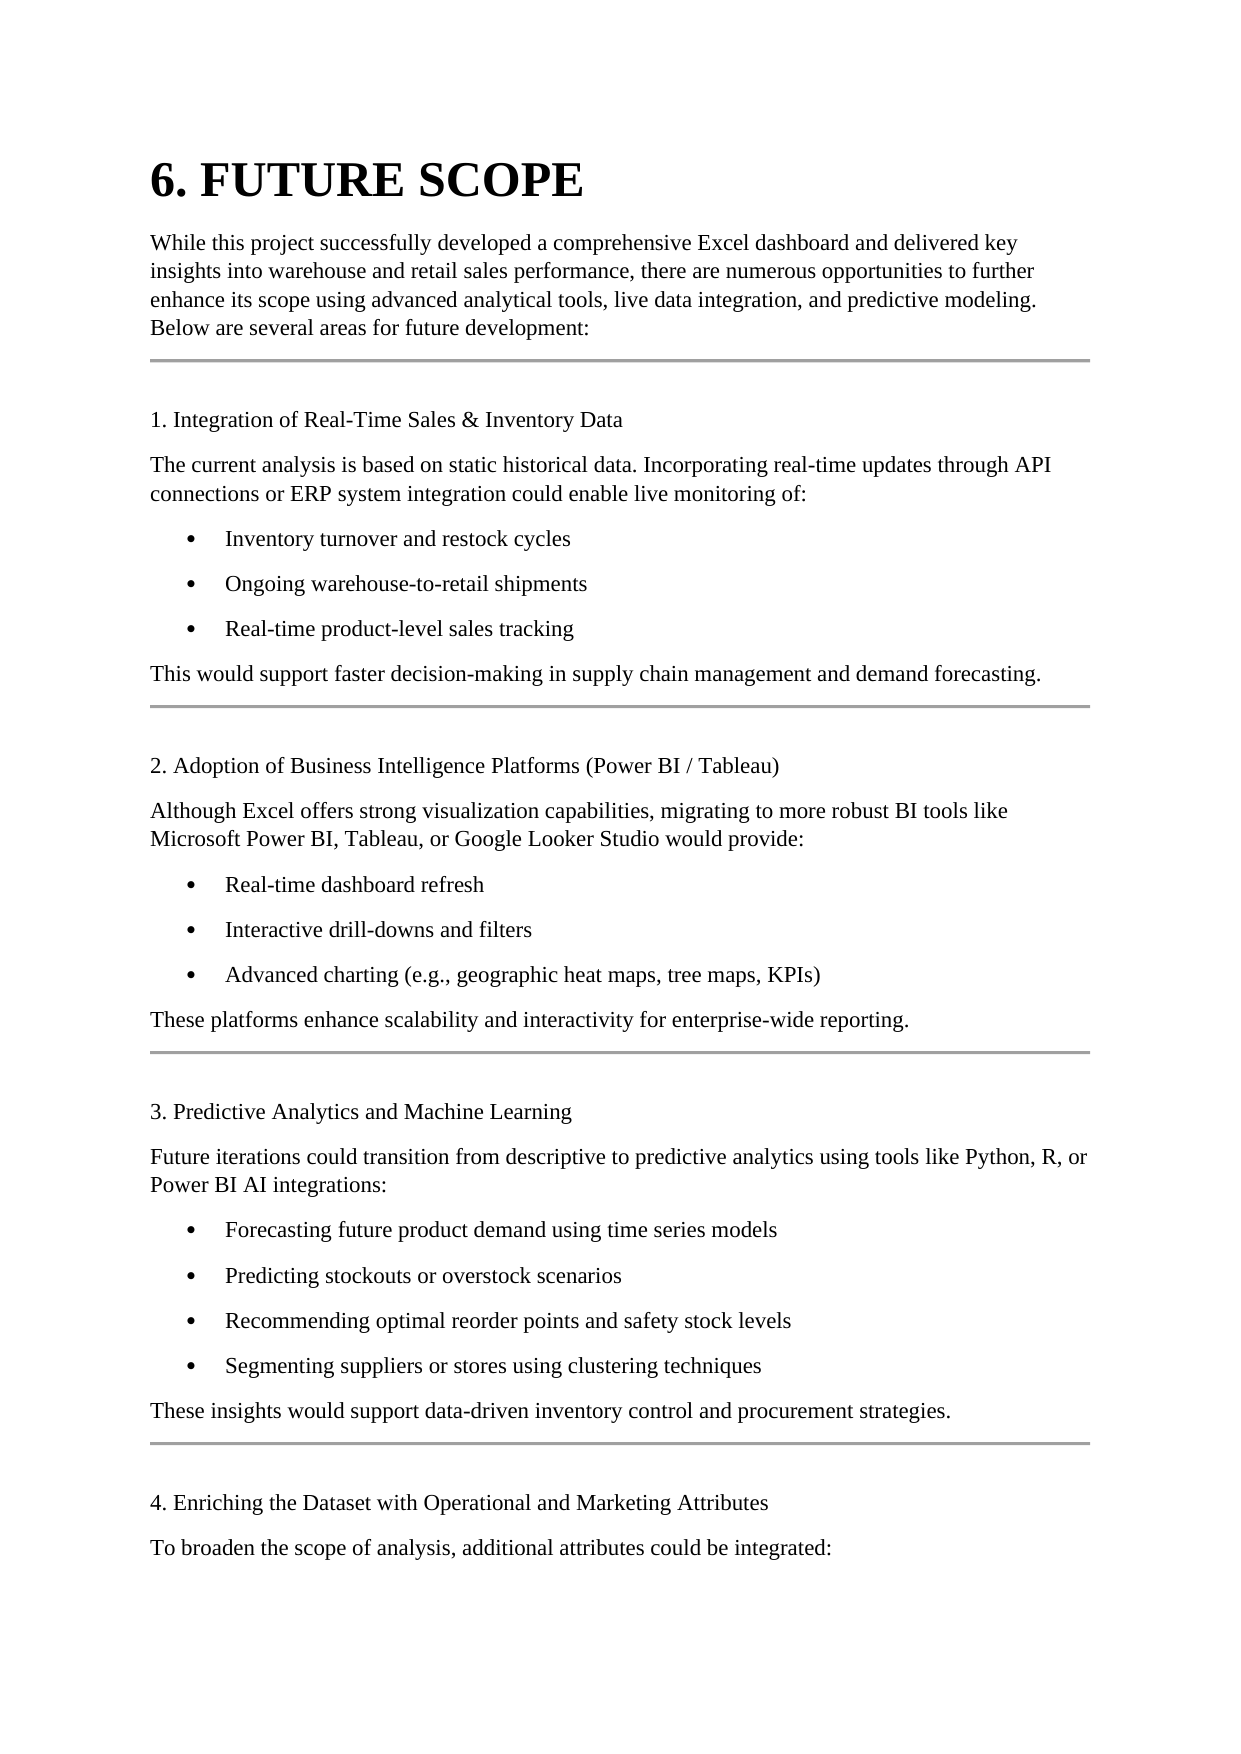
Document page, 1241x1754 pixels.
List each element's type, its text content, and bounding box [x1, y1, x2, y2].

text 4. Enriching the Dataset with Operational and Marketing Attributes [150, 1489, 1090, 1515]
text These platforms enhance scalability and interactivity for enterprise-wide reporting. [150, 1006, 1090, 1032]
list Predicting stockouts or overstock scenarios [187, 1262, 1090, 1288]
text 3. Predictive Analytics and Machine Learning [150, 1098, 1090, 1124]
text Although Excel offers strong visualization capabilities, migrating to more robust BI tools like Microsoft Power BI, Tableau, or Google Looker Studio would provide: [150, 797, 1090, 852]
list Forecasting future product demand using time series models [187, 1217, 1090, 1243]
list Ongoing warehouse-to-retail shipments [187, 570, 1090, 596]
text These insights would support data-driven inventory control and procurement strategies. [150, 1397, 1090, 1423]
text This would support faster decision-making in supply chain management and demand forecasting. [150, 660, 1090, 686]
list Inventory turnover and restock cycles [187, 525, 1090, 551]
text 6. FUTURE SCOPE [150, 150, 1090, 207]
text While this project successfully developed a comprehensive Excel dashboard and delivered key insights into warehouse and retail sales performance, there are numerous opportunities to further enhance its scope using advanced analytical tools, live data integration, and predictive modeling. Below are several areas for future development: [150, 229, 1090, 340]
list Segmenting suppliers or stores using clustering techniques [187, 1352, 1090, 1378]
list Real-time dashboard refresh [187, 871, 1090, 897]
text To broaden the scope of analysis, additional attributes could be integrated: [150, 1534, 1090, 1560]
list Real-time product-level sales tracking [187, 615, 1090, 641]
text The current analysis is based on static historical data. Incorporating real-time updates through API connections or ERP system integration could enable live monitoring of: [150, 451, 1090, 506]
list Interactive drill-downs and filters [187, 916, 1090, 942]
list Recommending optimal reorder points and safety stock levels [187, 1307, 1090, 1333]
list Advanced charting (e.g., geographic heat maps, tree maps, KPIs) [187, 961, 1090, 987]
text 2. Adoption of Business Intelligence Platforms (Power BI / Tableau) [150, 752, 1090, 778]
text 1. Integration of Real-Time Sales & Inventory Data [150, 406, 1090, 432]
text Future iterations could transition from descriptive to predictive analytics using tools like Python, R, or Power BI AI integrations: [150, 1143, 1090, 1198]
